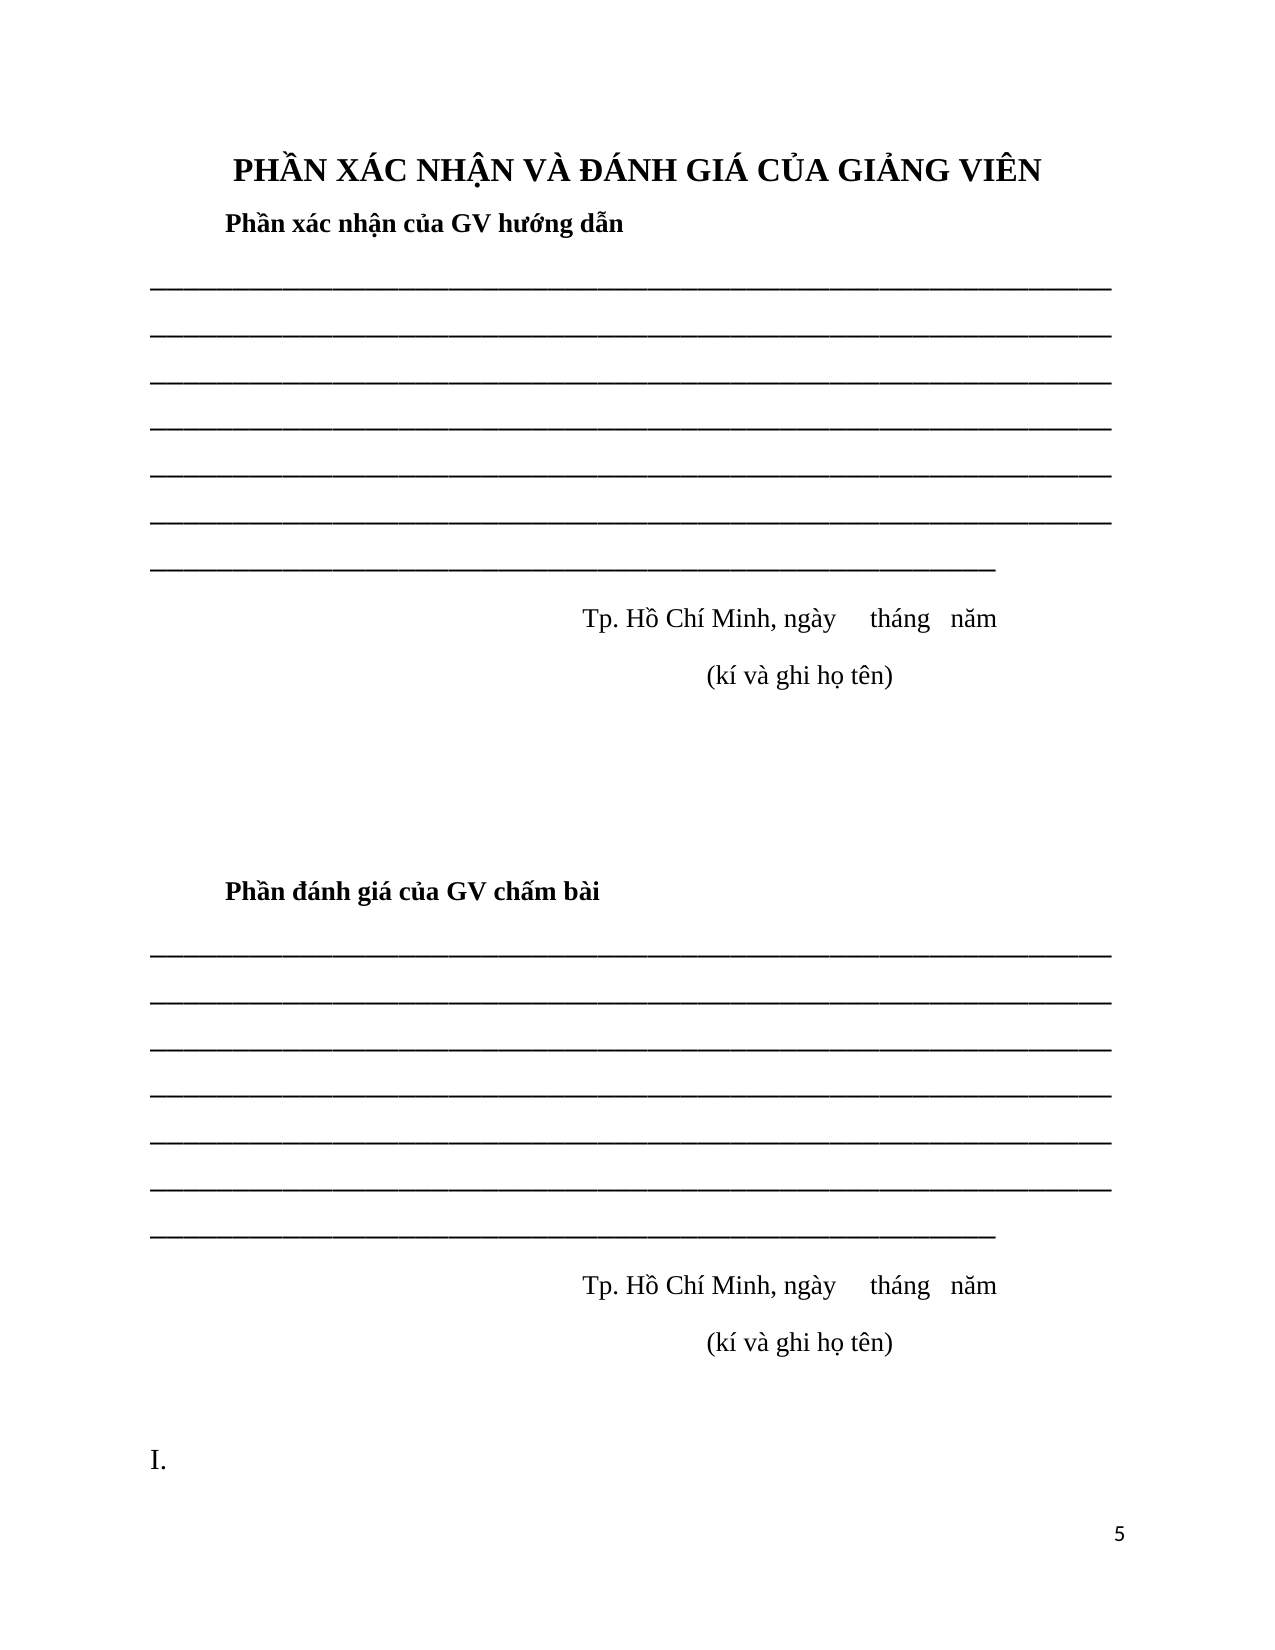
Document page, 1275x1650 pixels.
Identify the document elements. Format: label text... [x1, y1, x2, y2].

text Phần xác nhận của GV hướng dẫn [150, 207, 1125, 239]
text _______________________________________________________________________________________________________________________________________________________________________________________________________________________________________________________________________________________________________________________________________________________________________________________________________________ [150, 254, 1125, 576]
text PHẦN XÁC NHẬN VÀ ĐÁNH GIÁ CỦA GIẢNG VIÊN [150, 150, 1125, 188]
text (kí và ghi họ tên) [150, 1326, 1125, 1357]
text (kí và ghi họ tên) [150, 659, 1125, 690]
text Tp. Hồ Chí Minh, ngày tháng năm [150, 1269, 1125, 1301]
text Phần đánh giá của GV chấm bài [150, 874, 1125, 906]
text Tp. Hồ Chí Minh, ngày tháng năm [150, 602, 1125, 633]
text _______________________________________________________________________________________________________________________________________________________________________________________________________________________________________________________________________________________________________________________________________________________________________________________________________________ [150, 921, 1125, 1243]
